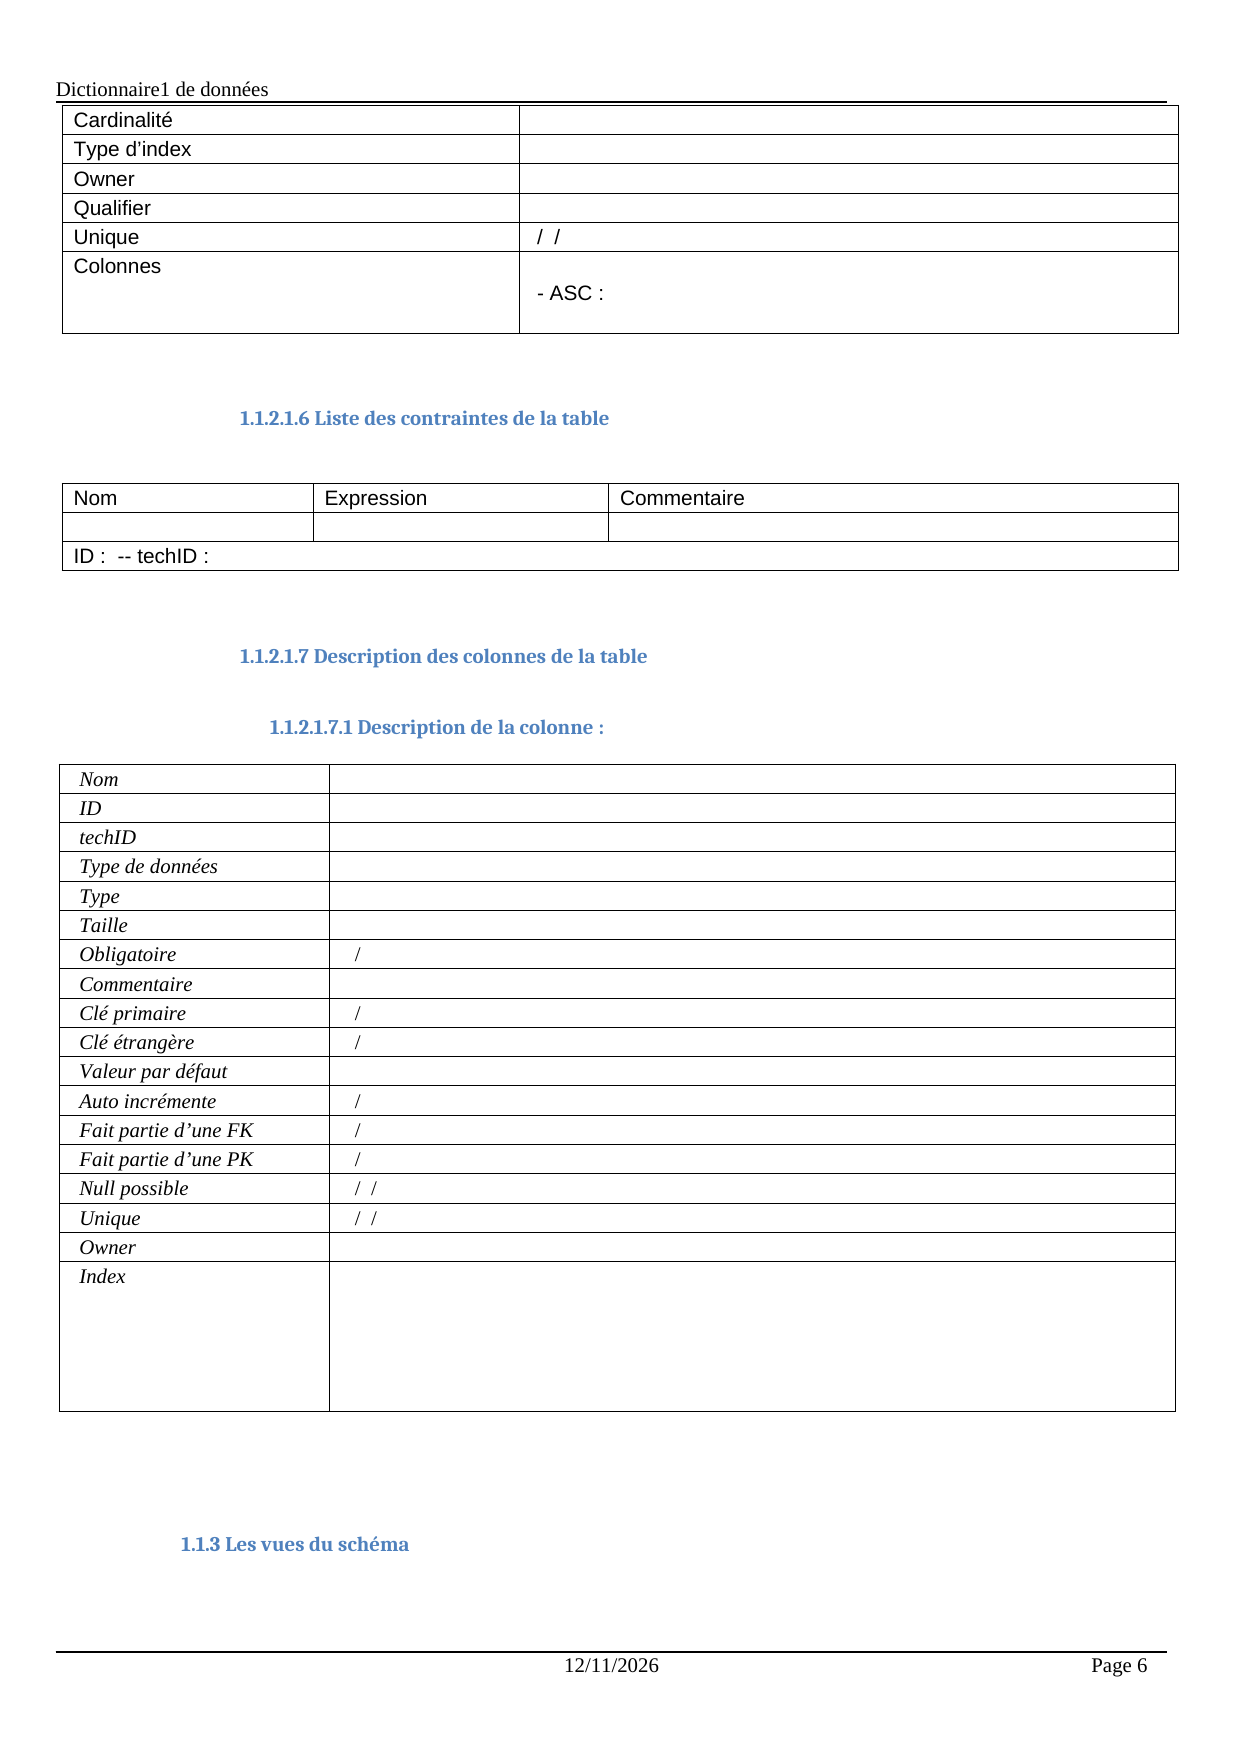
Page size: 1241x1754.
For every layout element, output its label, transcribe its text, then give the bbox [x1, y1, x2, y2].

subtitle Description de la colonne : [270, 715, 1175, 739]
table_cell [520, 164, 1178, 193]
table_cell / / [520, 223, 1178, 251]
table_cell / [330, 1028, 1175, 1056]
table_cell [520, 106, 1178, 134]
table_header Nom [60, 765, 329, 793]
table_cell [330, 911, 1175, 939]
table_cell Cardinalité [63, 106, 519, 134]
subtitle Liste des contraintes de la table [240, 407, 1175, 431]
table_header Expression [314, 484, 608, 512]
table_cell Owner [60, 1233, 329, 1261]
table_cell Type de données [60, 852, 329, 881]
table_cell [330, 794, 1175, 822]
table_cell [609, 513, 1178, 541]
table_cell [520, 194, 1178, 222]
table_cell / [330, 1116, 1175, 1144]
table_cell Unique [60, 1204, 329, 1232]
table_cell [330, 969, 1175, 998]
table_cell [330, 882, 1175, 910]
table_cell ID : -- techID : [63, 542, 1178, 570]
table_cell / [330, 1086, 1175, 1115]
table_cell Clé primaire [60, 999, 329, 1027]
table_header [330, 765, 1175, 793]
table_cell ID [60, 794, 329, 822]
table_cell Colonnes [63, 252, 519, 332]
table_cell / / [330, 1174, 1175, 1202]
table_cell [63, 513, 313, 541]
table_cell Fait partie d’une PK [60, 1145, 329, 1173]
table_cell / [330, 999, 1175, 1027]
table_cell [314, 513, 608, 541]
table_cell [330, 1057, 1175, 1085]
table_cell / [330, 1145, 1175, 1173]
subtitle Les vues du schéma [181, 1532, 1175, 1556]
table_cell Unique [63, 223, 519, 251]
table_header Commentaire [609, 484, 1178, 512]
table_cell [520, 135, 1178, 163]
table_cell Commentaire [60, 969, 329, 998]
table_cell Type [60, 882, 329, 910]
table_cell / / [330, 1204, 1175, 1232]
table_cell / [330, 940, 1175, 968]
table_cell Obligatoire [60, 940, 329, 968]
table_cell Valeur par défaut [60, 1057, 329, 1085]
table_cell Taille [60, 911, 329, 939]
table_cell Clé étrangère [60, 1028, 329, 1056]
table_cell Fait partie d’une FK [60, 1116, 329, 1144]
table_cell Type d’index [63, 135, 519, 163]
table_cell [330, 1262, 1175, 1411]
table_cell Owner [63, 164, 519, 193]
table_cell - ASC : [520, 252, 1178, 332]
table_cell [330, 823, 1175, 851]
table_cell Qualifier [63, 194, 519, 222]
subtitle Description des colonnes de la table [240, 644, 1175, 668]
table_cell Null possible [60, 1174, 329, 1202]
table_cell [330, 852, 1175, 881]
table_header Nom [63, 484, 313, 512]
table_cell techID [60, 823, 329, 851]
table_cell Auto incrémente [60, 1086, 329, 1115]
table_cell Index [60, 1262, 329, 1411]
table_cell [330, 1233, 1175, 1261]
